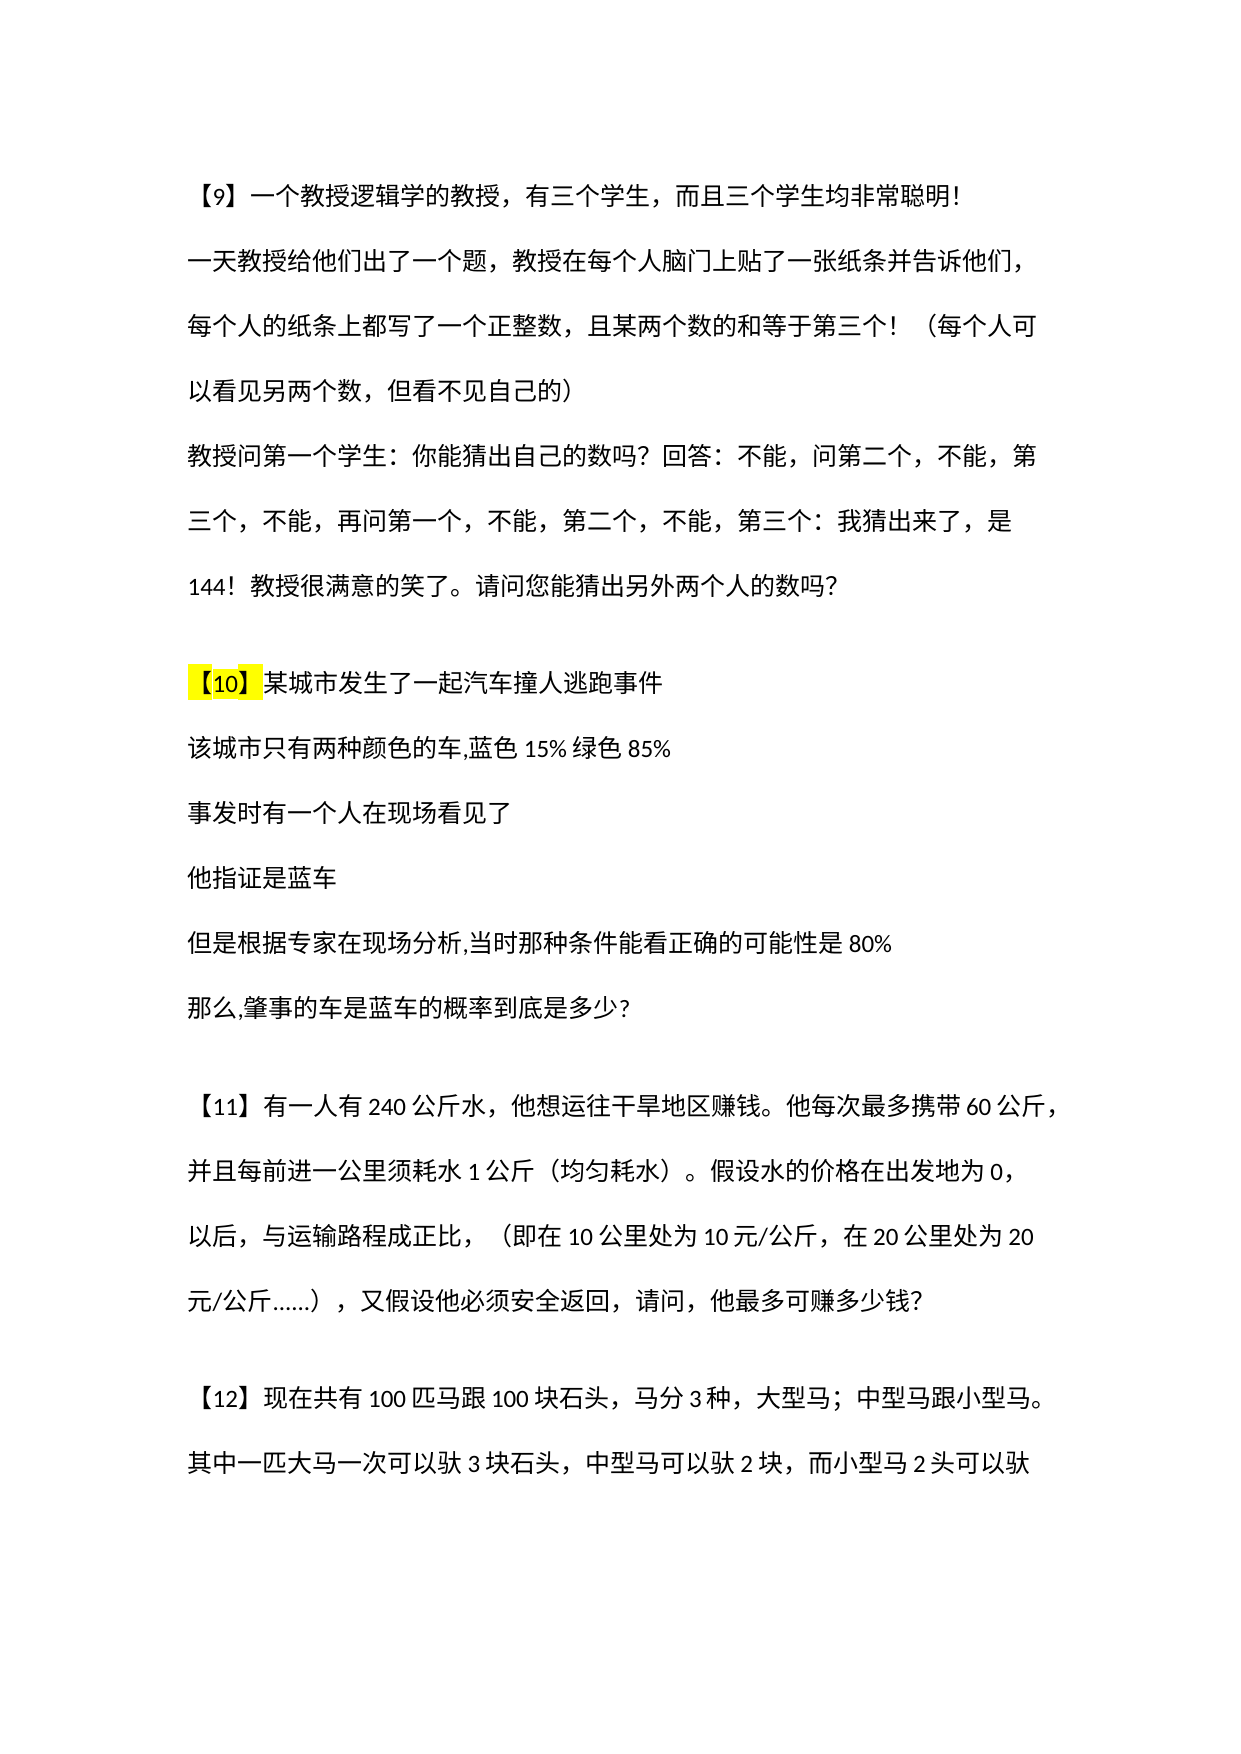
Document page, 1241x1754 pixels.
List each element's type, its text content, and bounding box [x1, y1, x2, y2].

text 【10】某城市发生了一起汽车撞人逃跑事件 该城市只有两种颜色的车,蓝色15% 绿色85% 事发时有一个人在现场看见了 他指证是蓝车 但是根据专家在现场分析,当时那种条件能看正确的可能性是80% [187, 649, 1053, 974]
text 那么,肇事的车是蓝车的概率到底是多少? [187, 974, 1053, 1039]
text 【9】一个教授逻辑学的教授，有三个学生，而且三个学生均非常聪明！ 一天教授给他们出了一个题，教授在每个人脑门上贴了一张纸条并告诉他们，每个人的纸条上都写了一个正整数，且某两个数的和等于第三个！（每个人可以看见另两个数，但看不见自己的） [187, 162, 1053, 422]
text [187, 1364, 1053, 1494]
text 教授问第一个学生：你能猜出自己的数吗？回答：不能，问第二个，不能，第三个，不能，再问第一个，不能，第二个，不能，第三个：我猜出来了，是144！教授很满意的笑了。请问您能猜出另外两个人的数吗？ [187, 422, 1053, 617]
text 【11】有一人有240公斤水，他想运往干旱地区赚钱。他每次最多携带60公斤，并且每前进一公里须耗水1公斤（均匀耗水）。假设水的价格在出发地为0， 以后，与运输路程成正比，（即在10公里处为10元/公斤，在20公里处为20元/公斤......），又假设他必须安全返回，请问，他最多可赚多少钱？ [187, 1072, 1053, 1332]
